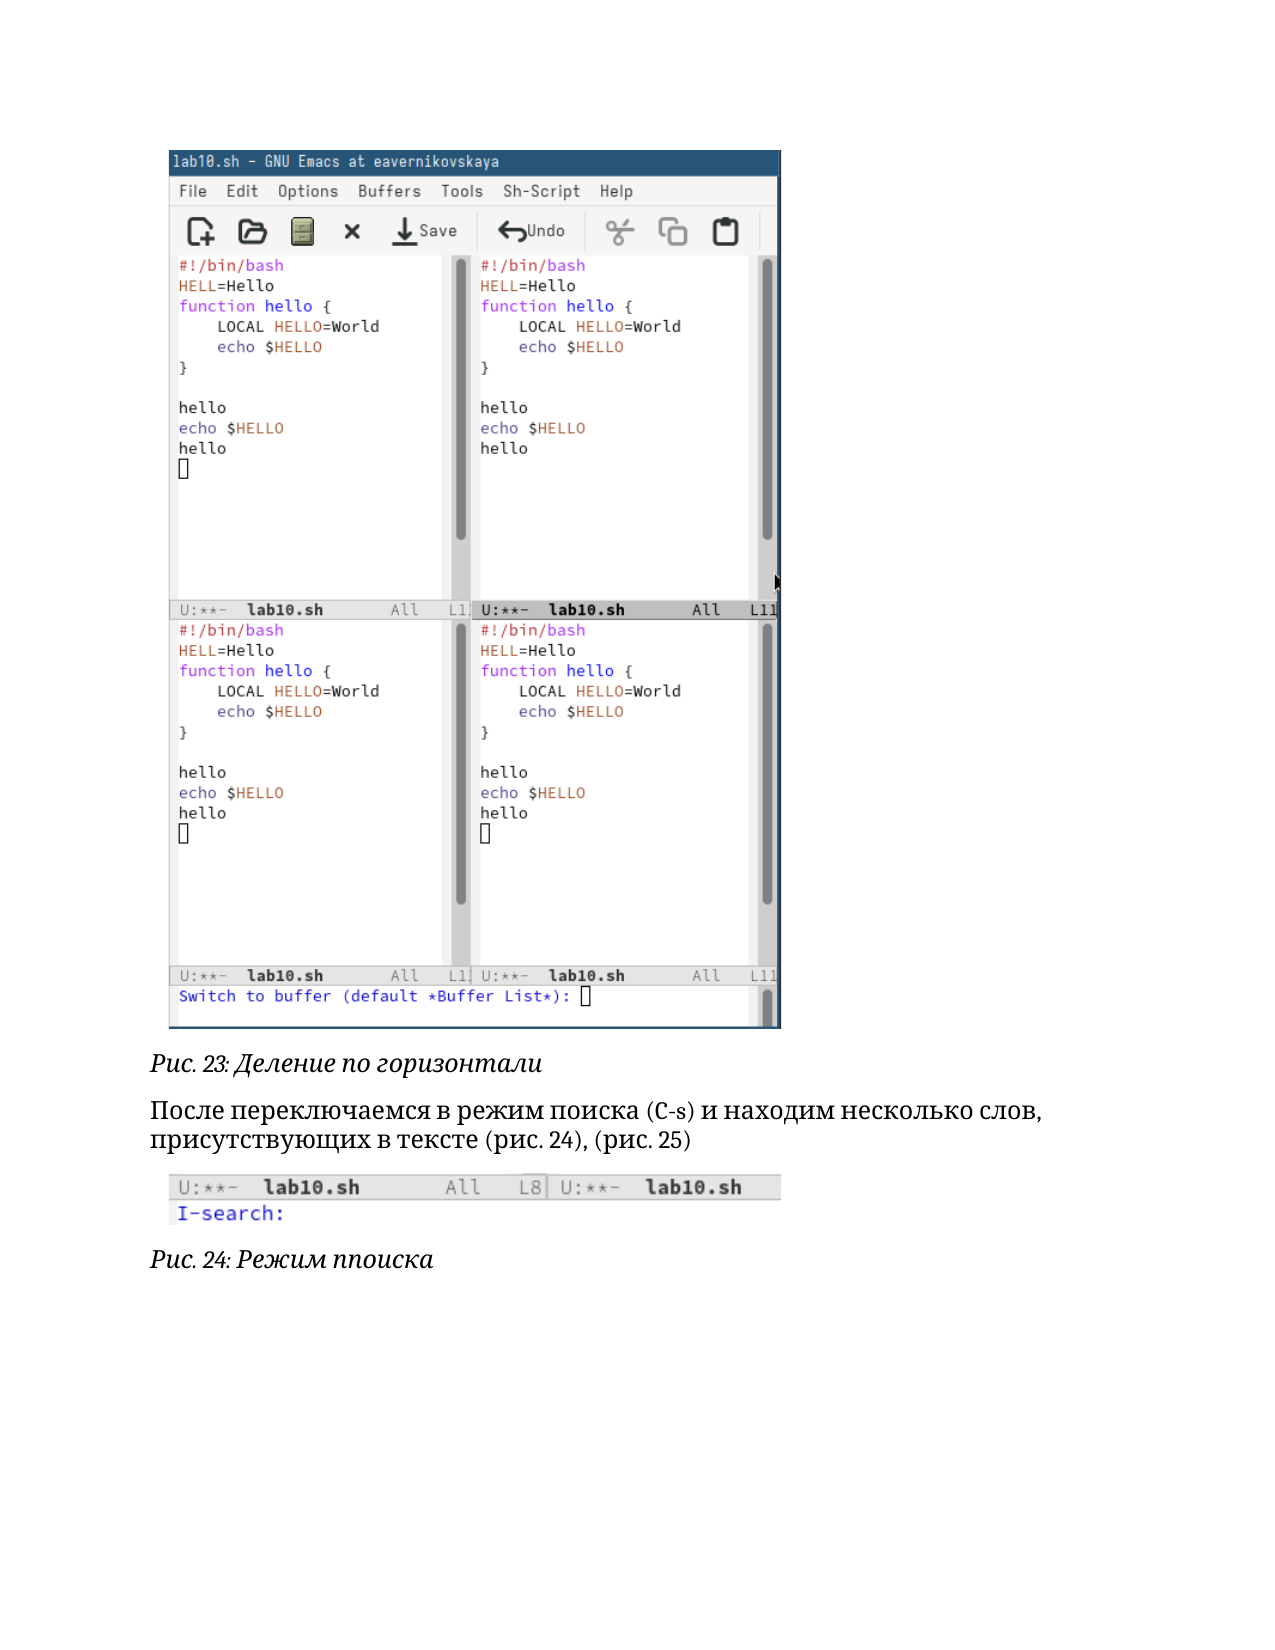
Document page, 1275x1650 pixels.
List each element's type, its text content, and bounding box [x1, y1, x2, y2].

picture [168, 150, 782, 1029]
picture [168, 1173, 782, 1225]
text После переключаемся в режим поиска (C-s) и находим несколько слов, присутствующих в тексте (рис. 24), (рис. 25) [150, 1097, 1125, 1154]
text Рис. 24: Режим ппоиска [150, 1246, 1125, 1274]
text Рис. 23: Деление по горизонтали [150, 1049, 1125, 1078]
